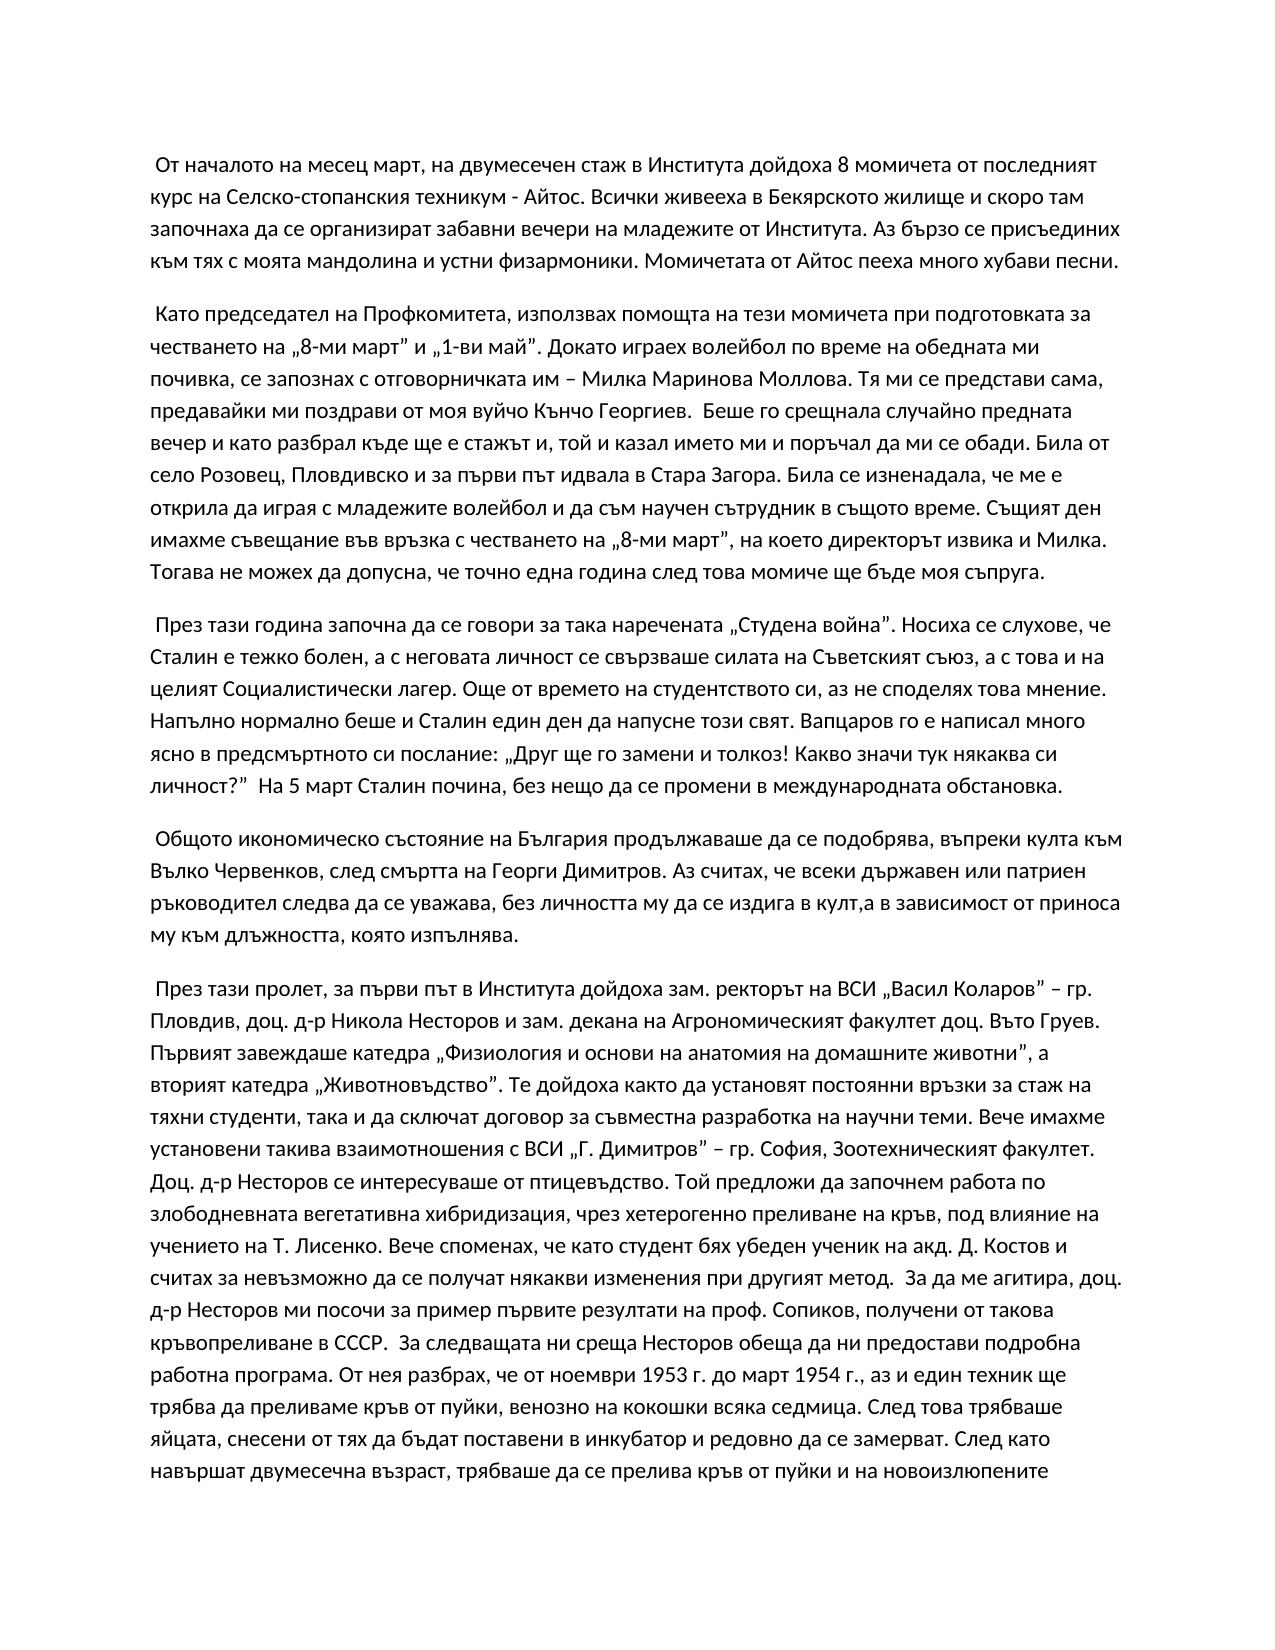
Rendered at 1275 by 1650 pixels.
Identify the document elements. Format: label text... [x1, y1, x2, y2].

text Като председател на Профкомитета, използвах помощта на тези момичета при подготовката за честването на „8-ми март” и „1-ви май”. Докато играех волейбол по време на обедната ми почивка, се запознах с отговорничката им – Милка Маринова Моллова. Тя ми се представи сама, предавайки ми поздрави от моя вуйчо Кънчо Георгиев. Беше го срещнала случайно предната вечер и като разбрал къде ще е стажът и, той и казал името ми и поръчал да ми се обади. Била от село Розовец, Пловдивско и за първи път идвала в Стара Загора. Била се изненадала, че ме е открила да играя с младежите волейбол и да съм научен сътрудник в същото време. Същият ден имахме съвещание във връзка с честването на „8-ми март”, на което директорът извика и Милка. Тогава не можех да допусна, че точно една година след това момиче ще бъде моя съпруга. [150, 299, 1125, 585]
text През тази година започна да се говори за така наречената „Студена война”. Носиха се слухове, че Сталин е тежко болен, а с неговата личност се свързваше силата на Съветският съюз, а с това и на целият Социалистически лагер. Още от времето на студентството си, аз не споделях това мнение. Напълно нормално беше и Сталин един ден да напусне този свят. Вапцаров го е написал много ясно в предсмъртното си послание: „Друг ще го замени и толкоз! Какво значи тук някаква си личност?” На 5 март Сталин почина, без нещо да се промени в международната обстановка. [150, 610, 1125, 799]
text Общото икономическо състояние на България продължаваше да се подобрява, въпреки култа към Вълко Червенков, след смъртта на Георги Димитров. Аз считах, че всеки държавен или патриен ръководител следва да се уважава, без личността му да се издига в култ,а в зависимост от приноса му към длъжността, която изпълнява. [150, 824, 1125, 949]
text От началото на месец март, на двумесечен стаж в Института дойдоха 8 момичета от последният курс на Селско-стопанския техникум - Айтос. Всички живееха в Бекярското жилище и скоро там започнаха да се организират забавни вечери на младежите от Института. Аз бързо се присъединих към тях с моята мандолина и устни физармоники. Момичетата от Айтос пееха много хубави песни. [150, 150, 1125, 274]
